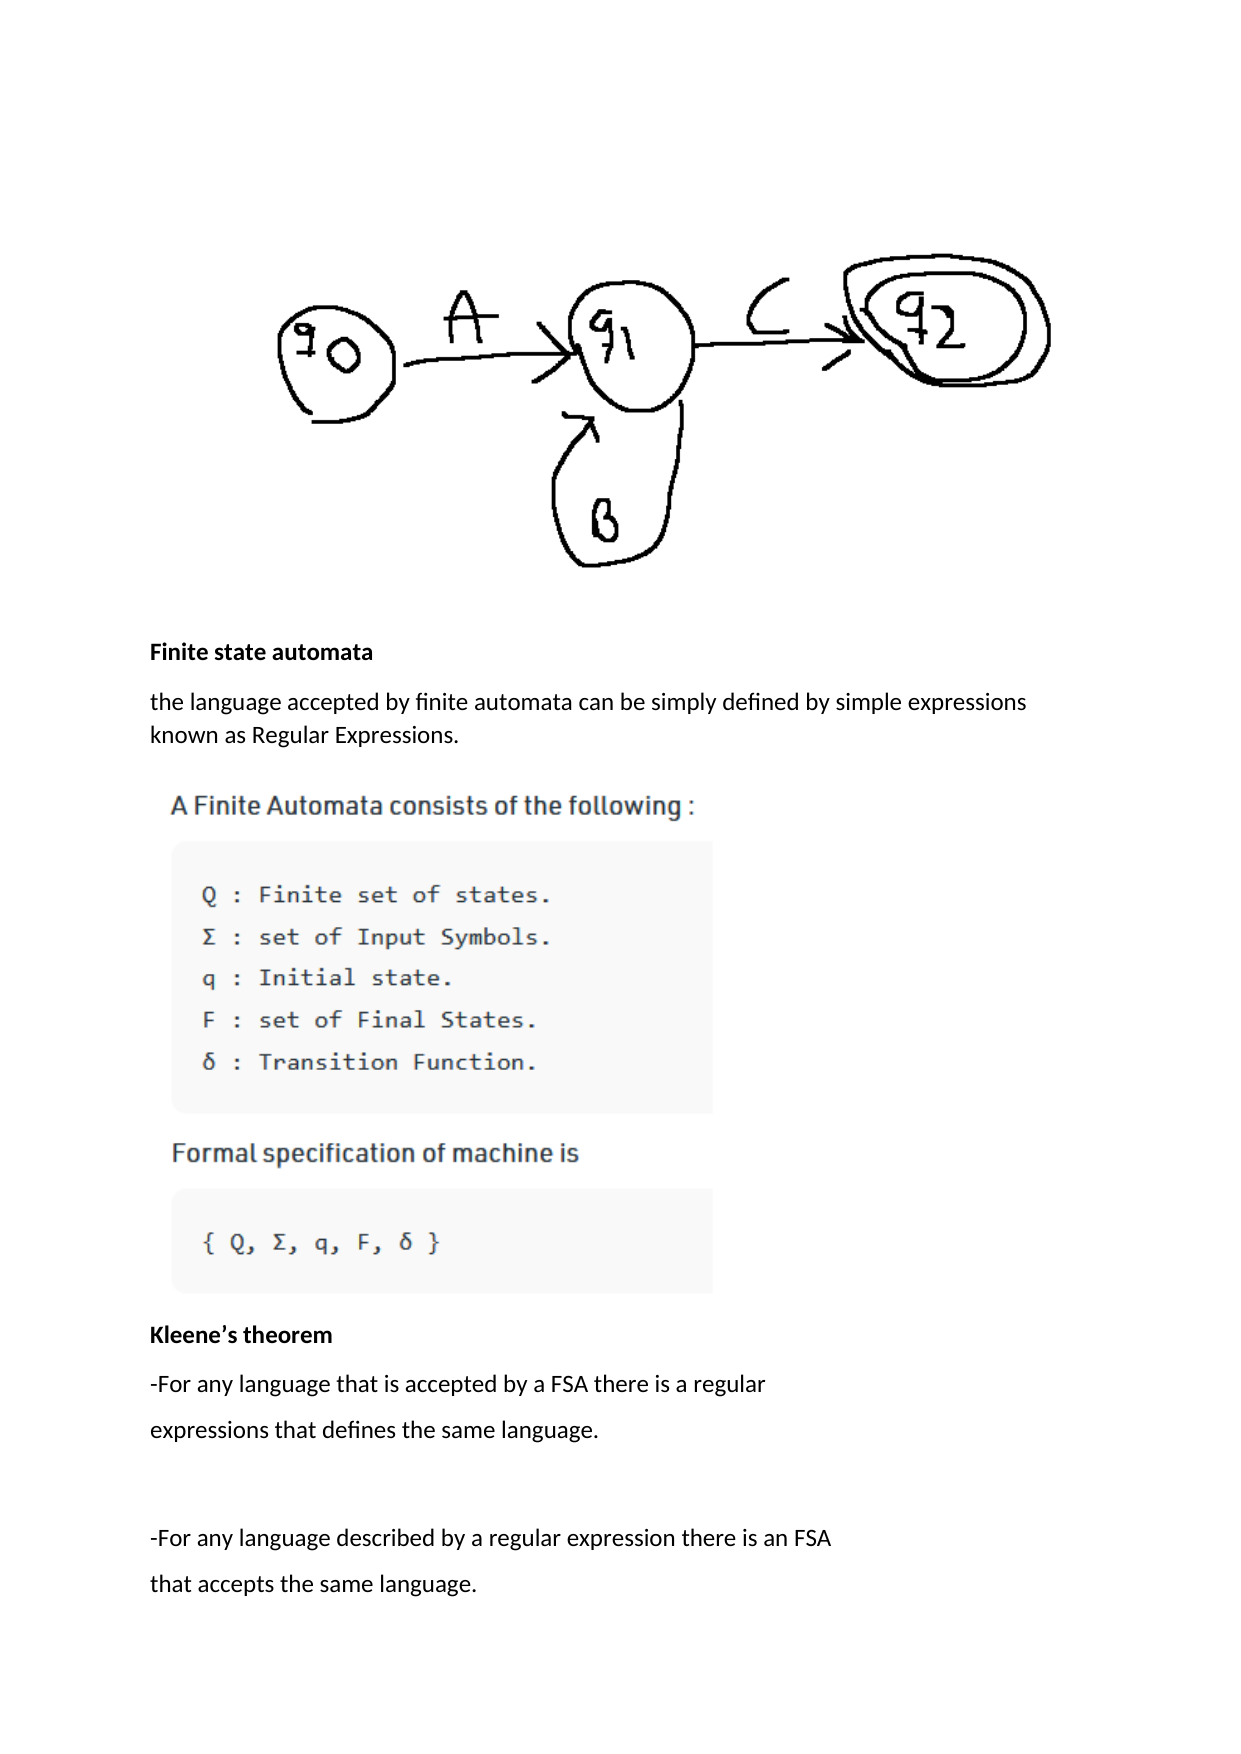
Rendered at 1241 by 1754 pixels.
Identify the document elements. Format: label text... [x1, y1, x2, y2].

picture [150, 768, 713, 1300]
picture [225, 182, 1066, 618]
text Finite state automata [150, 637, 1090, 667]
text Kleene’s theorem [150, 1319, 1090, 1349]
text the language accepted by finite automata can be simply defined by simple expressions known as Regular Expressions. [150, 686, 1090, 749]
text -For any language that is accepted by a FSA there is a regular expressions that defines the same language. [150, 1368, 1090, 1444]
text -For any language described by a regular expression there is an FSA that accepts the same language. [150, 1476, 1090, 1598]
